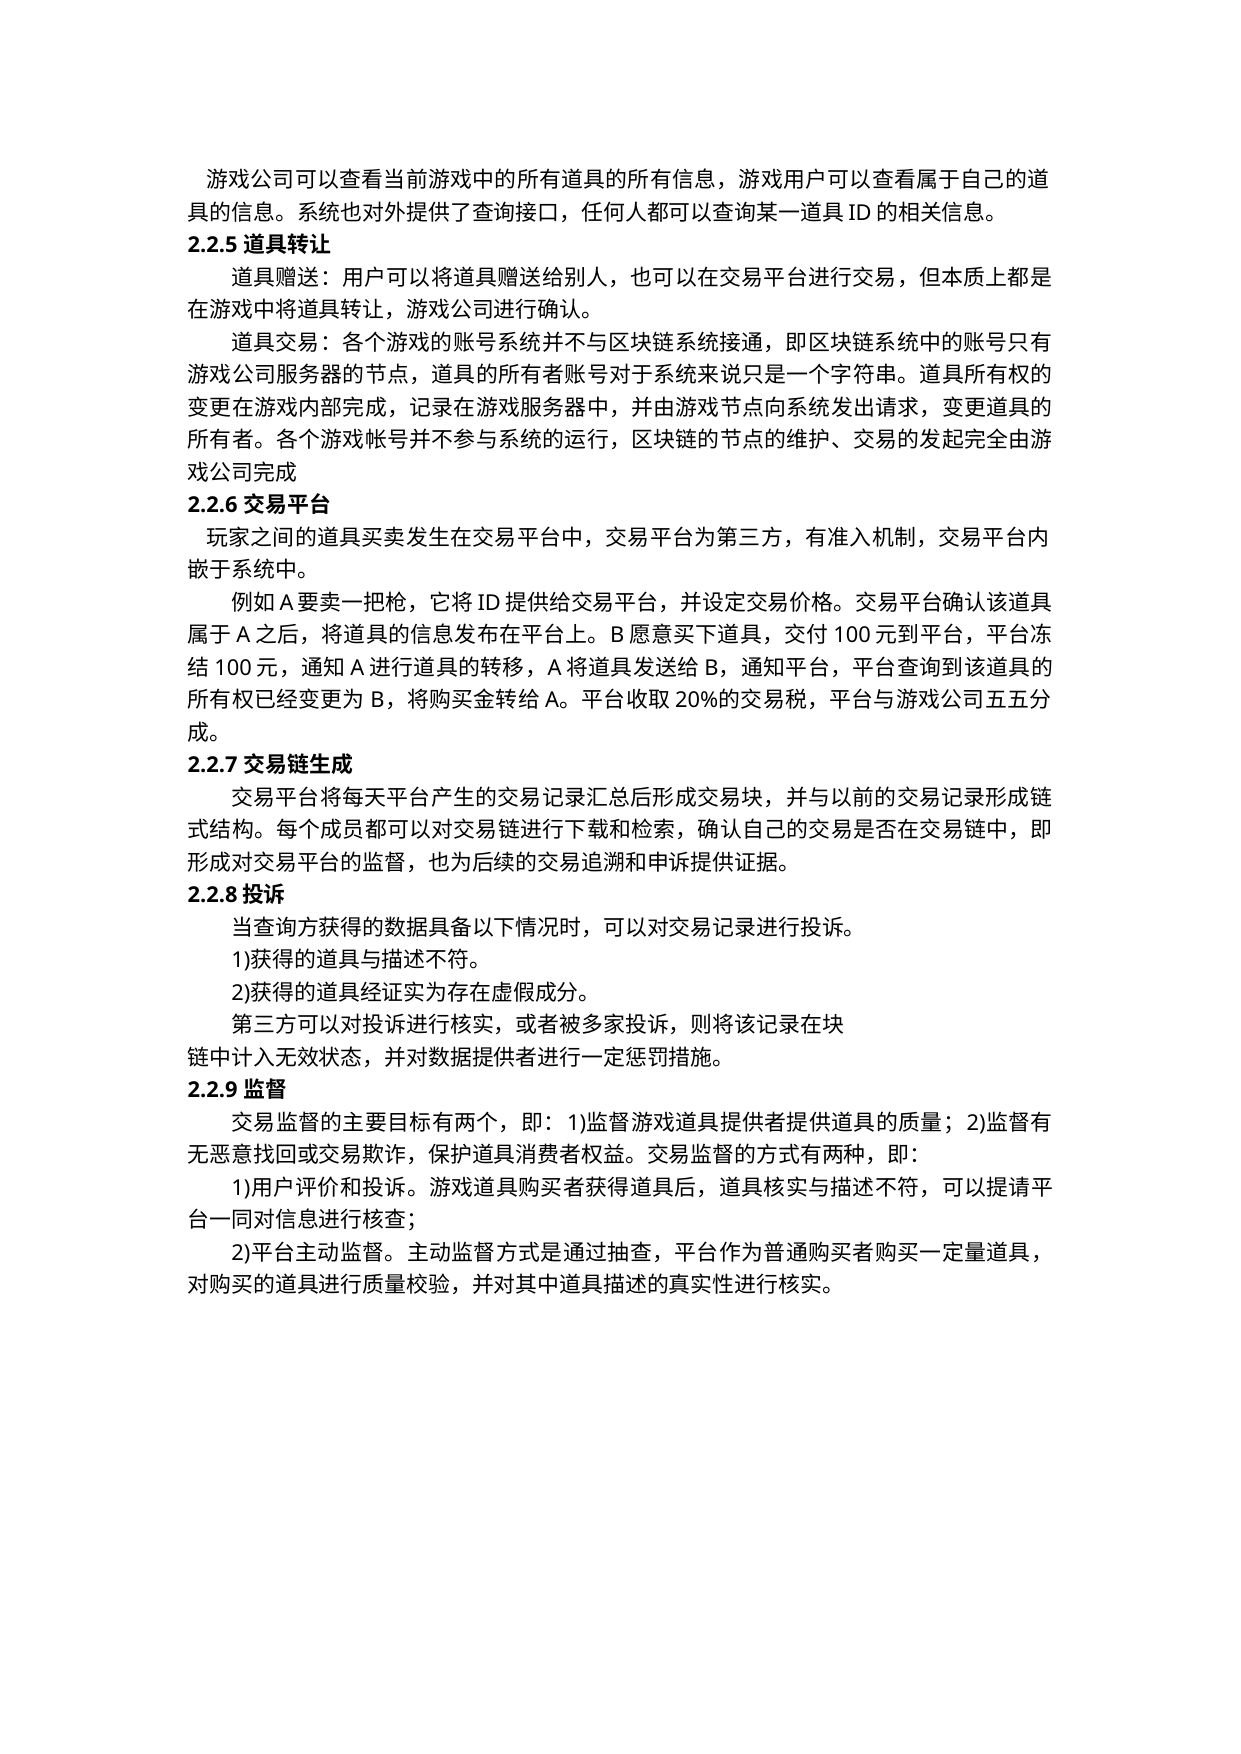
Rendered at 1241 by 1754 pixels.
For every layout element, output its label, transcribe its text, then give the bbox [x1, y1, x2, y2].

text 2.2.9 监督 [187, 1072, 1053, 1104]
text 道具赠送：用户可以将道具赠送给别人，也可以在交易平台进行交易，但本质上都是在游戏中将道具转让，游戏公司进行确认。 [187, 259, 1053, 324]
text 道具交易：各个游戏的账号系统并不与区块链系统接通，即区块链系统中的账号只有游戏公司服务器的节点，道具的所有者账号对于系统来说只是一个字符串。道具所有权的变更在游戏内部完成，记录在游戏服务器中，并由游戏节点向系统发出请求，变更道具的所有者。各个游戏帐号并不参与系统的运行，区块链的节点的维护、交易的发起完全由游戏公司完成 [187, 324, 1053, 487]
text 1)获得的道具与描述不符。 [187, 942, 1053, 974]
text 第三方可以对投诉进行核实，或者被多家投诉，则将该记录在块 [187, 1007, 1053, 1039]
text 链中计入无效状态，并对数据提供者进行一定惩罚措施。 [187, 1039, 1053, 1072]
text 交易平台将每天平台产生的交易记录汇总后形成交易块，并与以前的交易记录形成链式结构。每个成员都可以对交易链进行下载和检索，确认自己的交易是否在交易链中，即形成对交易平台的监督，也为后续的交易追溯和申诉提供证据。 [187, 779, 1053, 877]
text 当查询方获得的数据具备以下情况时，可以对交易记录进行投诉。 [187, 909, 1053, 942]
text 2.2.8投诉 [187, 877, 1053, 909]
text 2.2.6 交易平台 [187, 487, 1053, 519]
text 交易监督的主要目标有两个，即：1)监督游戏道具提供者提供道具的质量；2)监督有无恶意找回或交易欺诈，保护道具消费者权益。交易监督的方式有两种，即： [187, 1104, 1053, 1169]
text 1)用户评价和投诉。游戏道具购买者获得道具后，道具核实与描述不符，可以提请平台一同对信息进行核查； [187, 1169, 1053, 1234]
text 游戏公司可以查看当前游戏中的所有道具的所有信息，游戏用户可以查看属于自己的道具的信息。系统也对外提供了查询接口，任何人都可以查询某一道具ID的相关信息。 [187, 162, 1053, 227]
text 2)平台主动监督。主动监督方式是通过抽查，平台作为普通购买者购买一定量道具，对购买的道具进行质量校验，并对其中道具描述的真实性进行核实。 [187, 1234, 1053, 1299]
text 玩家之间的道具买卖发生在交易平台中，交易平台为第三方，有准入机制，交易平台内嵌于系统中。 [187, 519, 1053, 584]
text 2)获得的道具经证实为存在虚假成分。 [187, 974, 1053, 1007]
text 例如A要卖一把枪，它将ID提供给交易平台，并设定交易价格。交易平台确认该道具属于A之后，将道具的信息发布在平台上。B愿意买下道具，交付100元到平台，平台冻结100元，通知A进行道具的转移，A将道具发送给B，通知平台，平台查询到该道具的所有权已经变更为B，将购买金转给A。平台收取20%的交易税，平台与游戏公司五五分成。 [187, 584, 1053, 747]
text 2.2.5 道具转让 [187, 227, 1053, 259]
text 2.2.7 交易链生成 [187, 747, 1053, 779]
